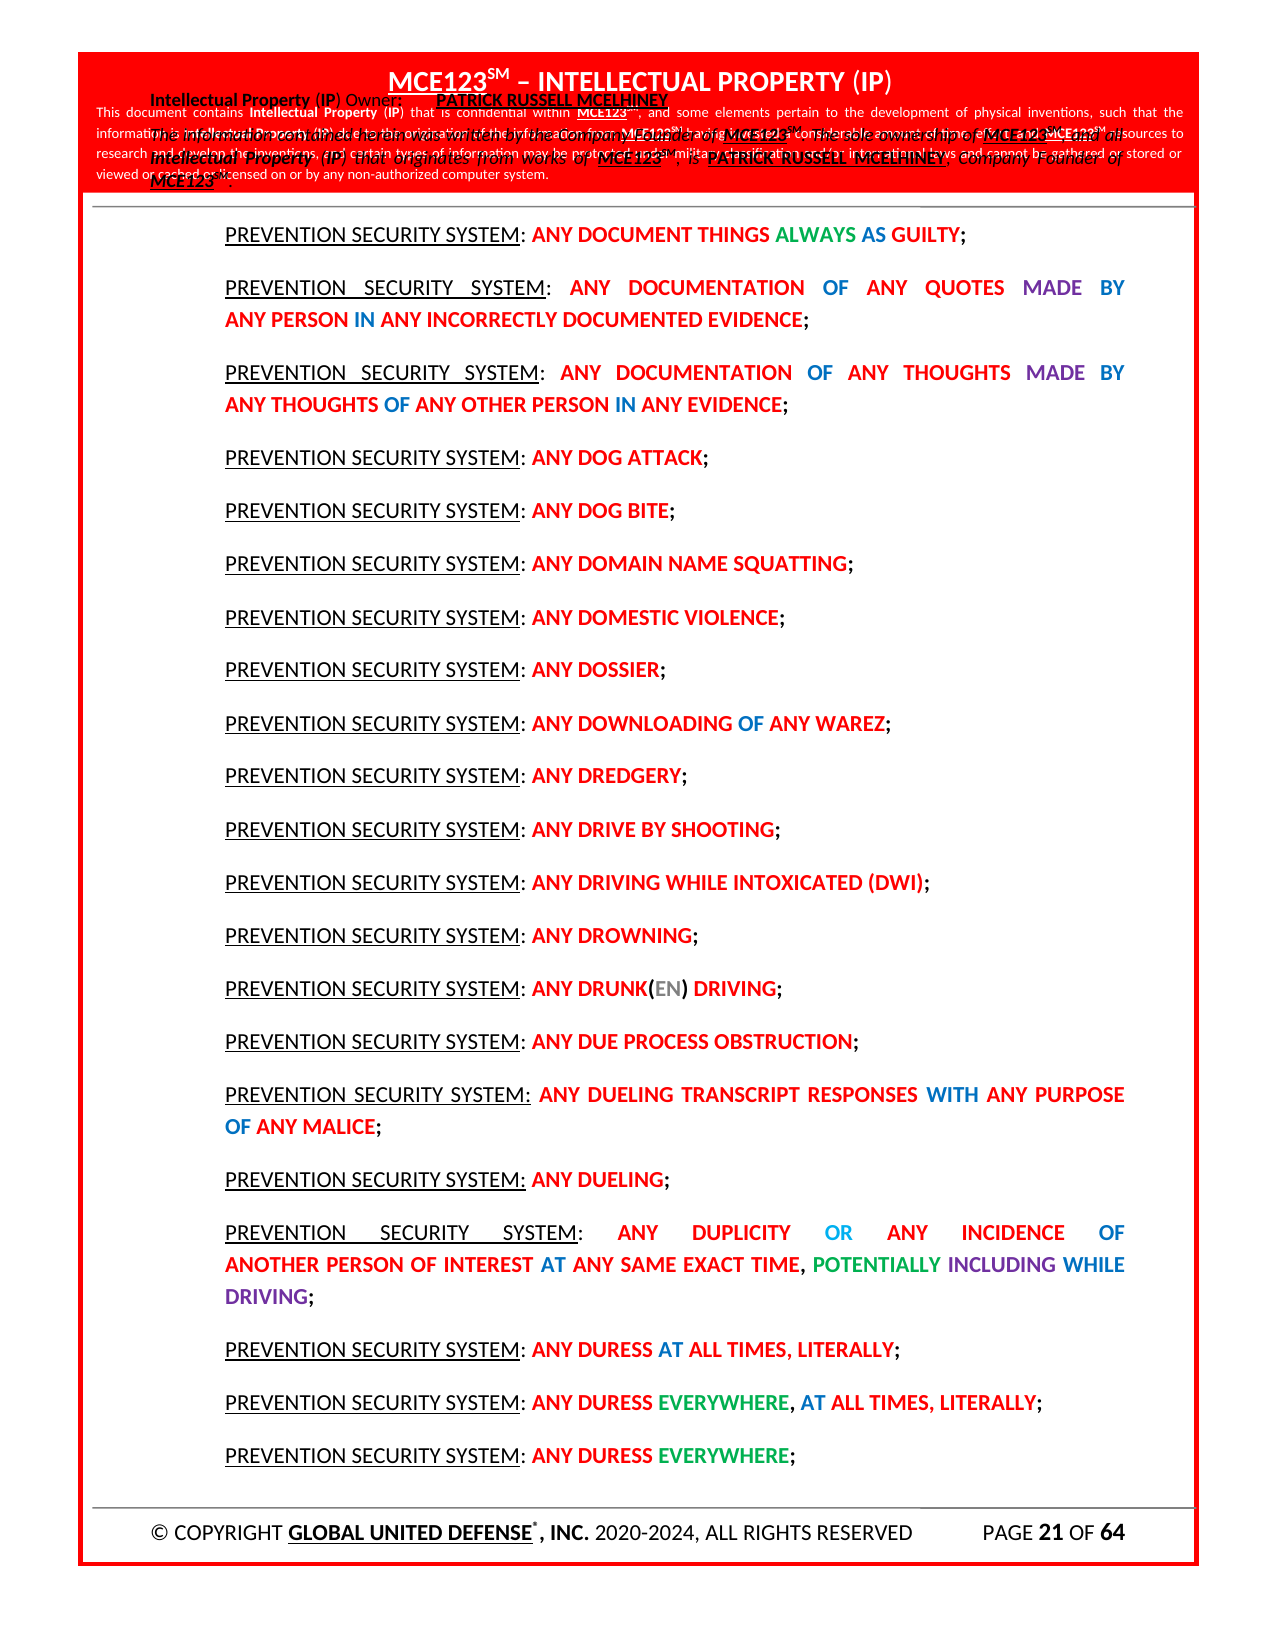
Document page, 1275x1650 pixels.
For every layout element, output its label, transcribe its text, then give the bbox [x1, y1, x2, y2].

text PREVENTION SECURITY SYSTEM: ANY DREDGERY; [225, 762, 1125, 790]
text PREVENTION SECURITY SYSTEM: ANY DOMESTIC VIOLENCE; [225, 603, 1125, 631]
text PREVENTION SECURITY SYSTEM: ANY DOCUMENT THINGS ALWAYS AS GUILTY; [225, 220, 1125, 248]
text PREVENTION SECURITY SYSTEM: ANY DRIVE BY SHOOTING; [225, 815, 1125, 843]
text PREVENTION SECURITY SYSTEM: ANY DURESS EVERYWHERE, AT ALL TIMES, LITERALLY; [225, 1388, 1125, 1416]
text PREVENTION SECURITY SYSTEM: ANY DROWNING; [225, 921, 1125, 949]
text PREVENTION SECURITY SYSTEM: ANY DOMAIN NAME SQUATTING; [225, 549, 1125, 578]
text PREVENTION SECURITY SYSTEM: ANY DUE PROCESS OBSTRUCTION; [225, 1027, 1125, 1055]
text PREVENTION SECURITY SYSTEM: ANY DUELING TRANSCRIPT RESPONSES WITH ANY PURPOSE OF ANY MALICE; [225, 1080, 1125, 1140]
text PREVENTION SECURITY SYSTEM: ANY DOG ATTACK; [225, 443, 1125, 472]
text PREVENTION SECURITY SYSTEM: ANY DURESS EVERYWHERE; [225, 1441, 1125, 1469]
text PREVENTION SECURITY SYSTEM: ANY DRIVING WHILE INTOXICATED (DWI); [225, 868, 1125, 896]
text PREVENTION SECURITY SYSTEM: ANY DUPLICITY OR ANY INCIDENCE OF ANOTHER PERSON OF INTEREST AT ANY SAME EXACT TIME, POTENTIALLY INCLUDING WHILE DRIVING; [225, 1218, 1125, 1310]
text PREVENTION SECURITY SYSTEM: ANY DOG BITE; [225, 497, 1125, 524]
text PREVENTION SECURITY SYSTEM: ANY DUELING; [225, 1165, 1125, 1193]
text PREVENTION SECURITY SYSTEM: ANY DRUNK(EN) DRIVING; [225, 974, 1125, 1002]
text PREVENTION SECURITY SYSTEM: ANY DURESS AT ALL TIMES, LITERALLY; [225, 1335, 1125, 1363]
text PREVENTION SECURITY SYSTEM: ANY DOCUMENTATION OF ANY QUOTES MADE BY ANY PERSON IN ANY INCORRECTLY DOCUMENTED EVIDENCE; [225, 273, 1125, 333]
text PREVENTION SECURITY SYSTEM: ANY DOCUMENTATION OF ANY THOUGHTS MADE BY ANY THOUGHTS OF ANY OTHER PERSON IN ANY EVIDENCE; [225, 358, 1125, 418]
text PREVENTION SECURITY SYSTEM: ANY DOSSIER; [225, 656, 1125, 684]
text PREVENTION SECURITY SYSTEM: ANY DOWNLOADING OF ANY WAREZ; [225, 709, 1125, 737]
